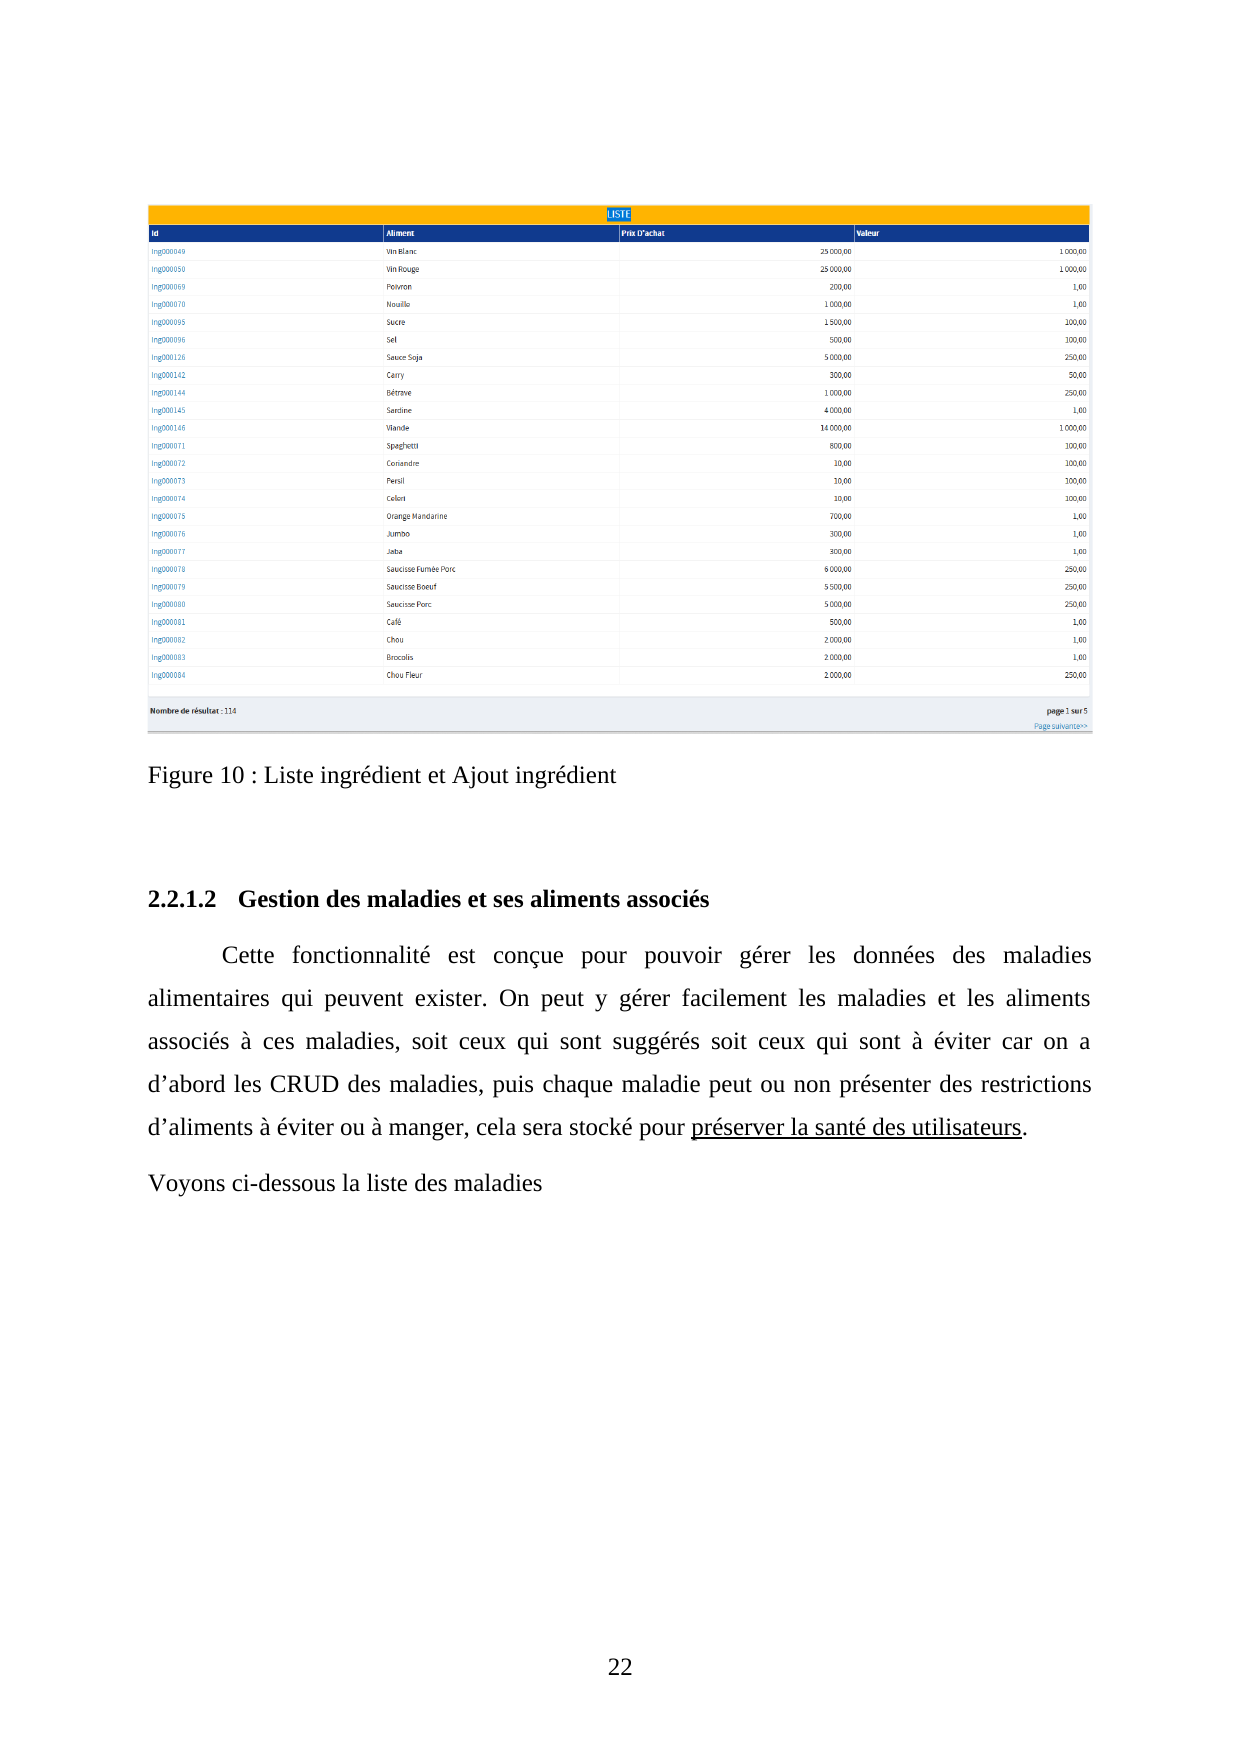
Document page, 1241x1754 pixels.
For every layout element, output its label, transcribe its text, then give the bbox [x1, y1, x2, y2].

text Voyons ci-dessous la liste des maladies [148, 1168, 1092, 1197]
text Figure 10 : Liste ingrédient et Ajout ingrédient [148, 760, 1092, 789]
text Cette fonctionnalité est conçue pour pouvoir gérer les données des maladies alimentaires qui peuvent exister. On peut y gérer facilement les maladies et les aliments associés à ces maladies, soit ceux qui sont suggérés soit ceux qui sont à éviter car on a d’abord les CRUD des maladies, puis chaque maladie peut ou non présenter des restrictions d’aliments à éviter ou à manger, cela sera stocké pour préserver la santé des utilisateurs. [148, 940, 1092, 1141]
picture [147, 204, 1093, 734]
subtitle Gestion des maladies et ses aliments associés [148, 884, 1092, 913]
